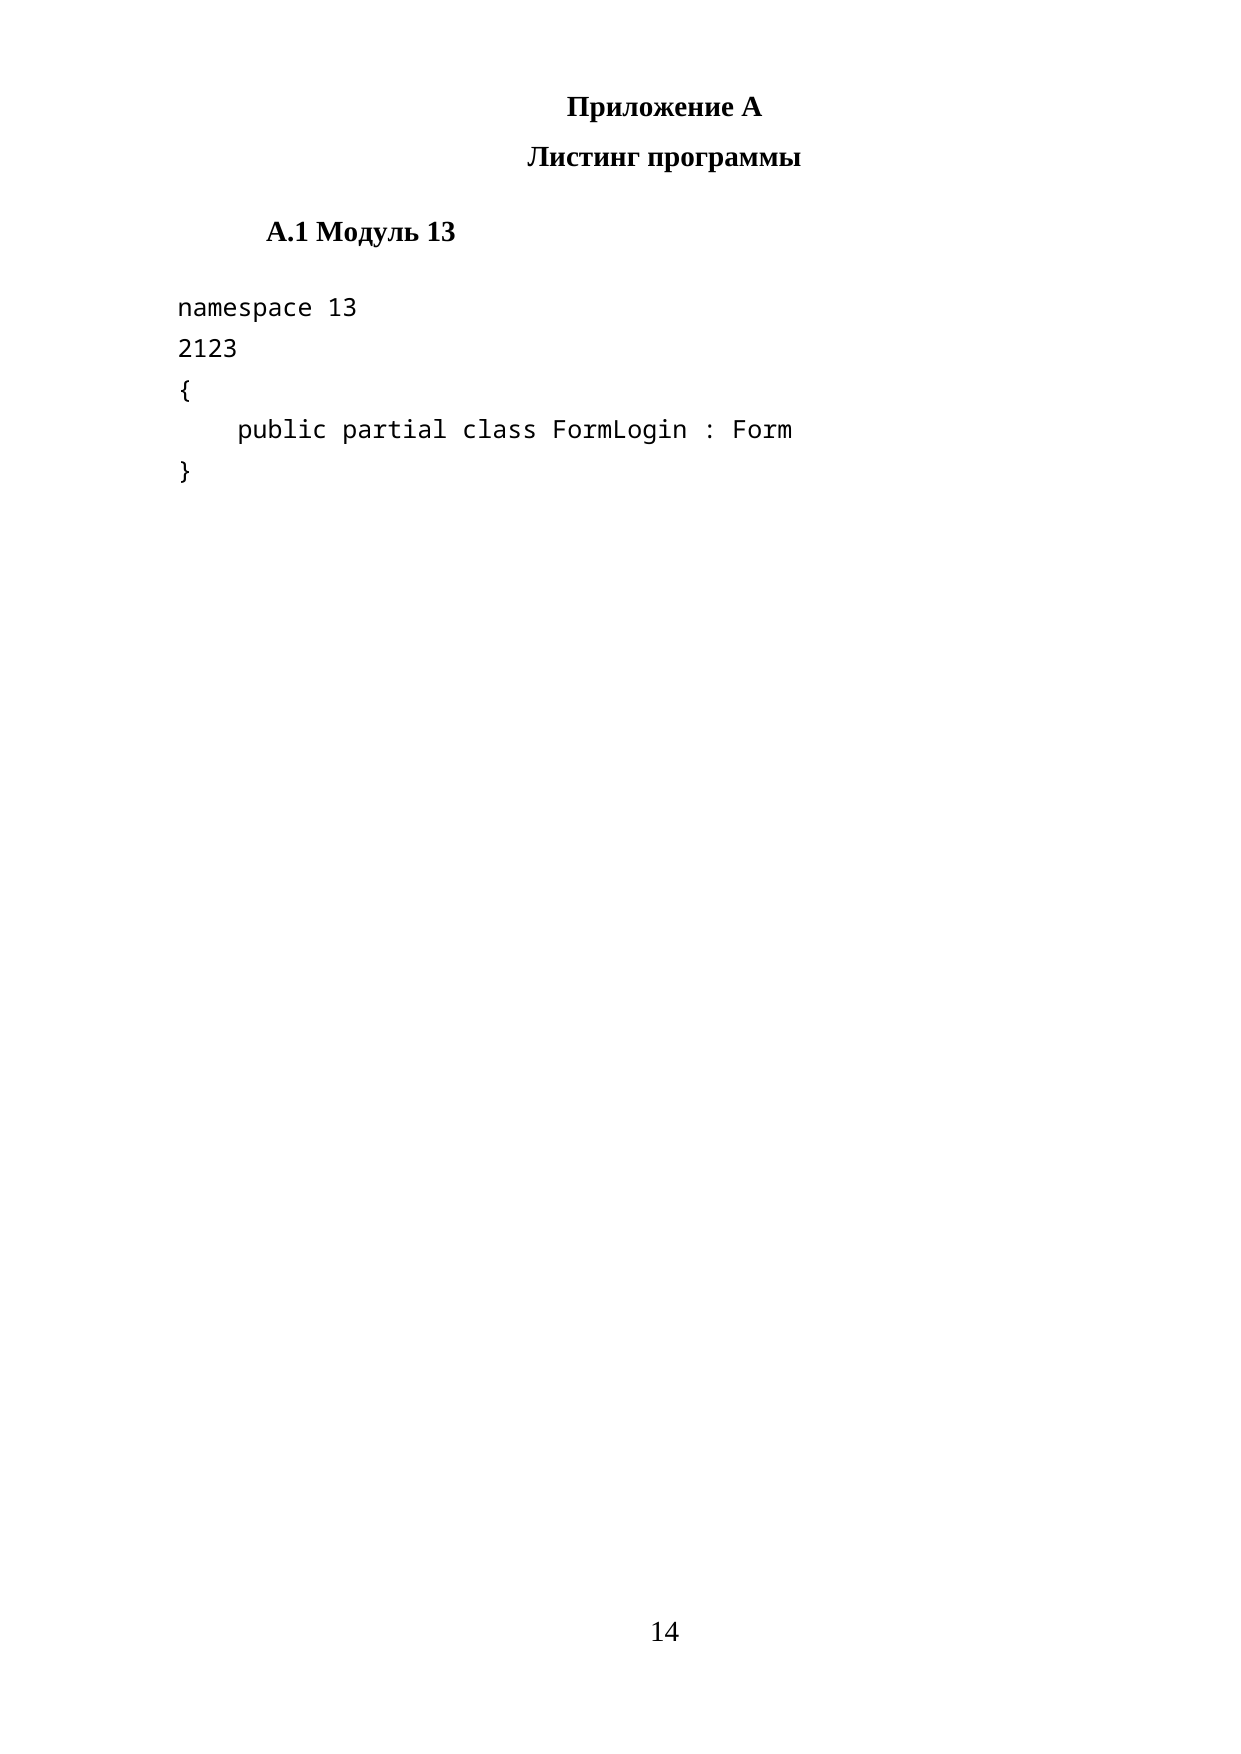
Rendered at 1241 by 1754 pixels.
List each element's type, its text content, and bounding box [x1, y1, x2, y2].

text { [177, 371, 1152, 405]
text 2123 [177, 330, 1152, 364]
text public partial class FormLogin : Form [177, 412, 1152, 446]
text namespace 13 [177, 289, 1152, 324]
text А.1 Модуль 13 [177, 214, 1122, 248]
text Приложение А Листинг программы [177, 89, 1152, 172]
text } [177, 453, 1152, 487]
